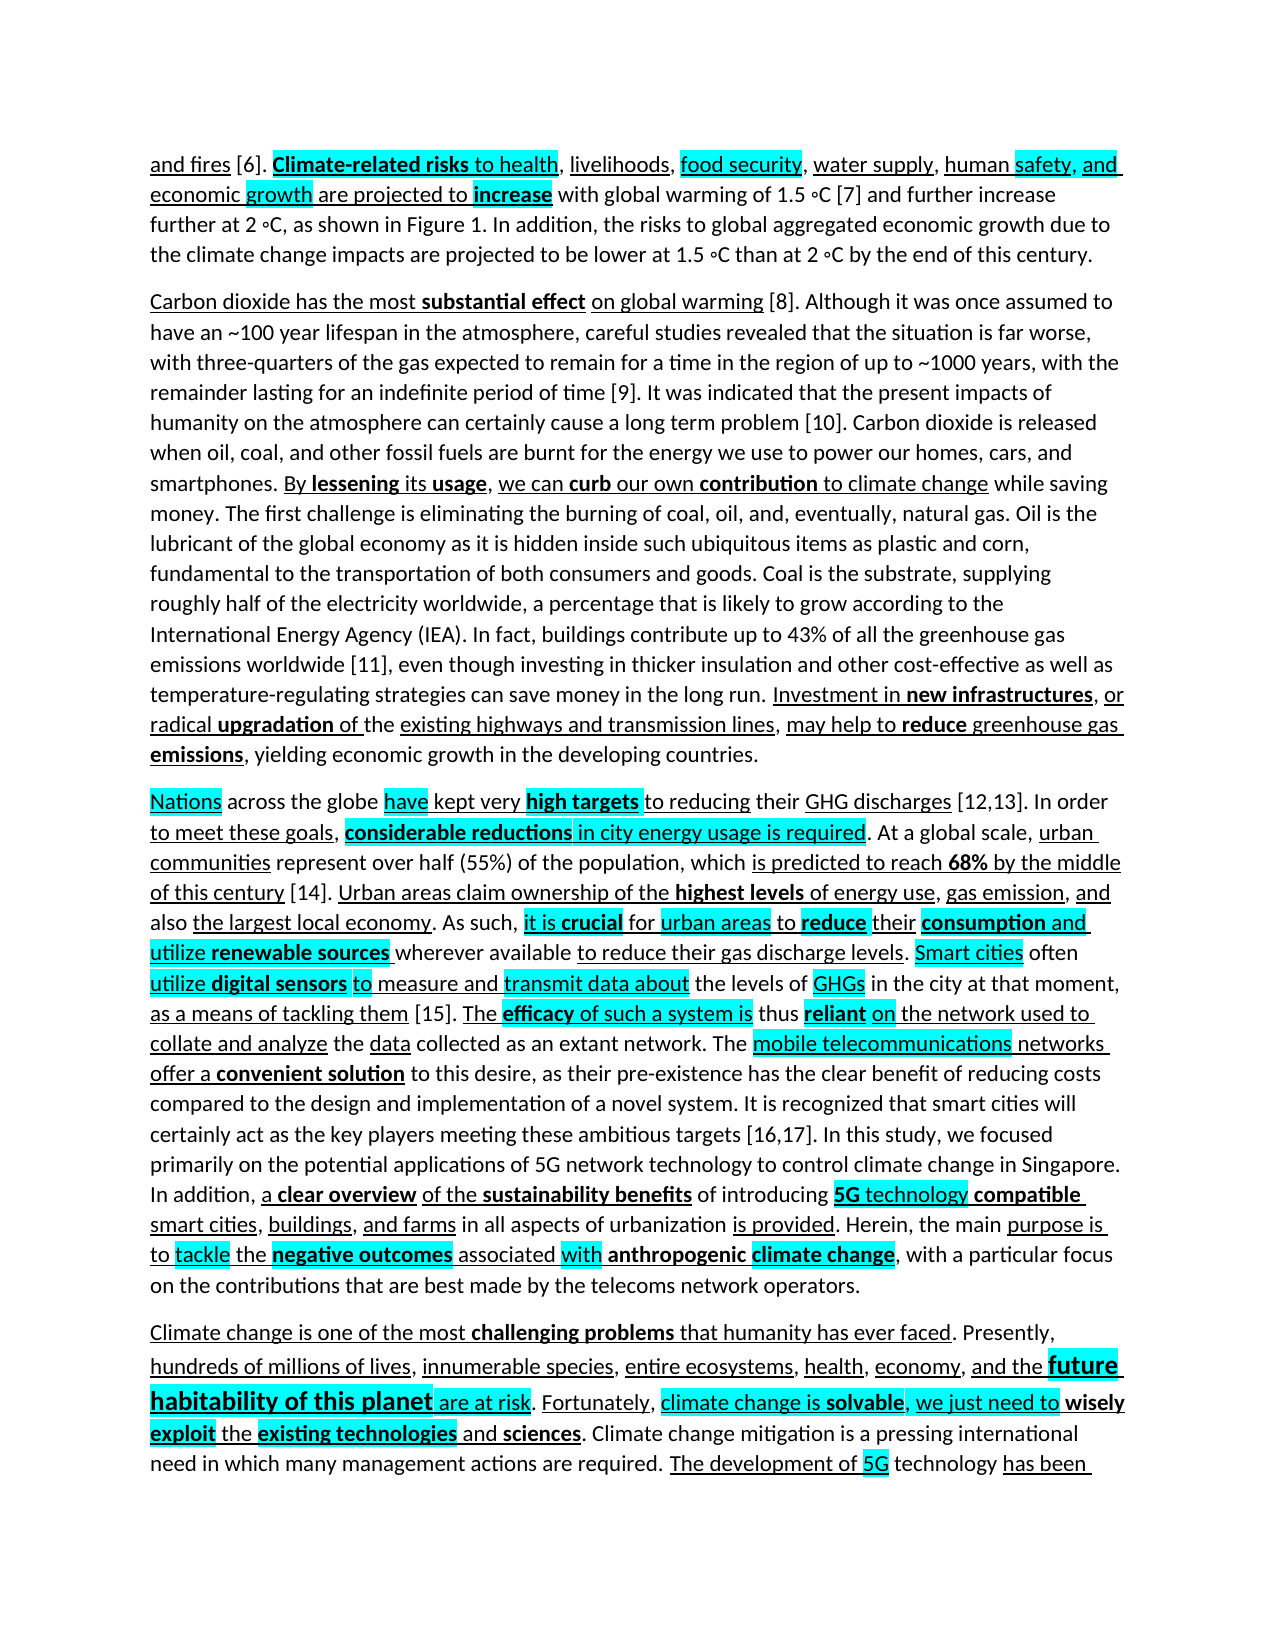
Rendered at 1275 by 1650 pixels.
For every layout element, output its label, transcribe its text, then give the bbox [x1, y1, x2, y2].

text Carbon dioxide has the most substantial effect on global warming [8]. Although it was once assumed to have an ~100 year lifespan in the atmosphere, careful studies revealed that the situation is far worse, with three-quarters of the gas expected to remain for a time in the region of up to ~1000 years, with the remainder lasting for an indefinite period of time [9]. It was indicated that the present impacts of humanity on the atmosphere can certainly cause a long term problem [10]. Carbon dioxide is released when oil, coal, and other fossil fuels are burnt for the energy we use to power our homes, cars, and smartphones. By lessening its usage, we can curb our own contribution to climate change while saving money. The first challenge is eliminating the burning of coal, oil, and, eventually, natural gas. Oil is the lubricant of the global economy as it is hidden inside such ubiquitous items as plastic and corn, fundamental to the transportation of both consumers and goods. Coal is the substrate, supplying roughly half of the electricity worldwide, a percentage that is likely to grow according to the International Energy Agency (IEA). In fact, buildings contribute up to 43% of all the greenhouse gas emissions worldwide [11], even though investing in thicker insulation and other cost-effective as well as temperature-regulating strategies can save money in the long run. Investment in new infrastructures, or radical upgradation of the existing highways and transmission lines, may help to reduce greenhouse gas emissions, yielding economic growth in the developing countries. [150, 287, 1125, 769]
text Nations across the globe have kept very high targets to reducing their GHG discharges [12,13]. In order to meet these goals, considerable reductions in city energy usage is required. At a global scale, urban communities represent over half (55%) of the population, which is predicted to reach 68% by the middle of this century [14]. Urban areas claim ownership of the highest levels of energy use, gas emission, and also the largest local economy. As such, it is crucial for urban areas to reduce their consumption and utilize renewable sources wherever available to reduce their gas discharge levels. Smart cities often utilize digital sensors to measure and transmit data about the levels of GHGs in the city at that moment, as a means of tackling them [15]. The efficacy of such a system is thus reliant on the network used to collate and analyze the data collected as an extant network. The mobile telecommunications networks offer a convenient solution to this desire, as their pre-existence has the clear benefit of reducing costs compared to the design and implementation of a novel system. It is recognized that smart cities will certainly act as the key players meeting these ambitious targets [16,17]. In this study, we focused primarily on the potential applications of 5G network technology to control climate change in Singapore. In addition, a clear overview of the sustainability benefits of introducing 5G technology compatible smart cities, buildings, and farms in all aspects of urbanization is provided. Herein, the main purpose is to tackle the negative outcomes associated with anthropogenic climate change, with a particular focus on the contributions that are best made by the telecoms network operators. [150, 787, 1125, 1299]
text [150, 1318, 1125, 1477]
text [150, 150, 1125, 269]
